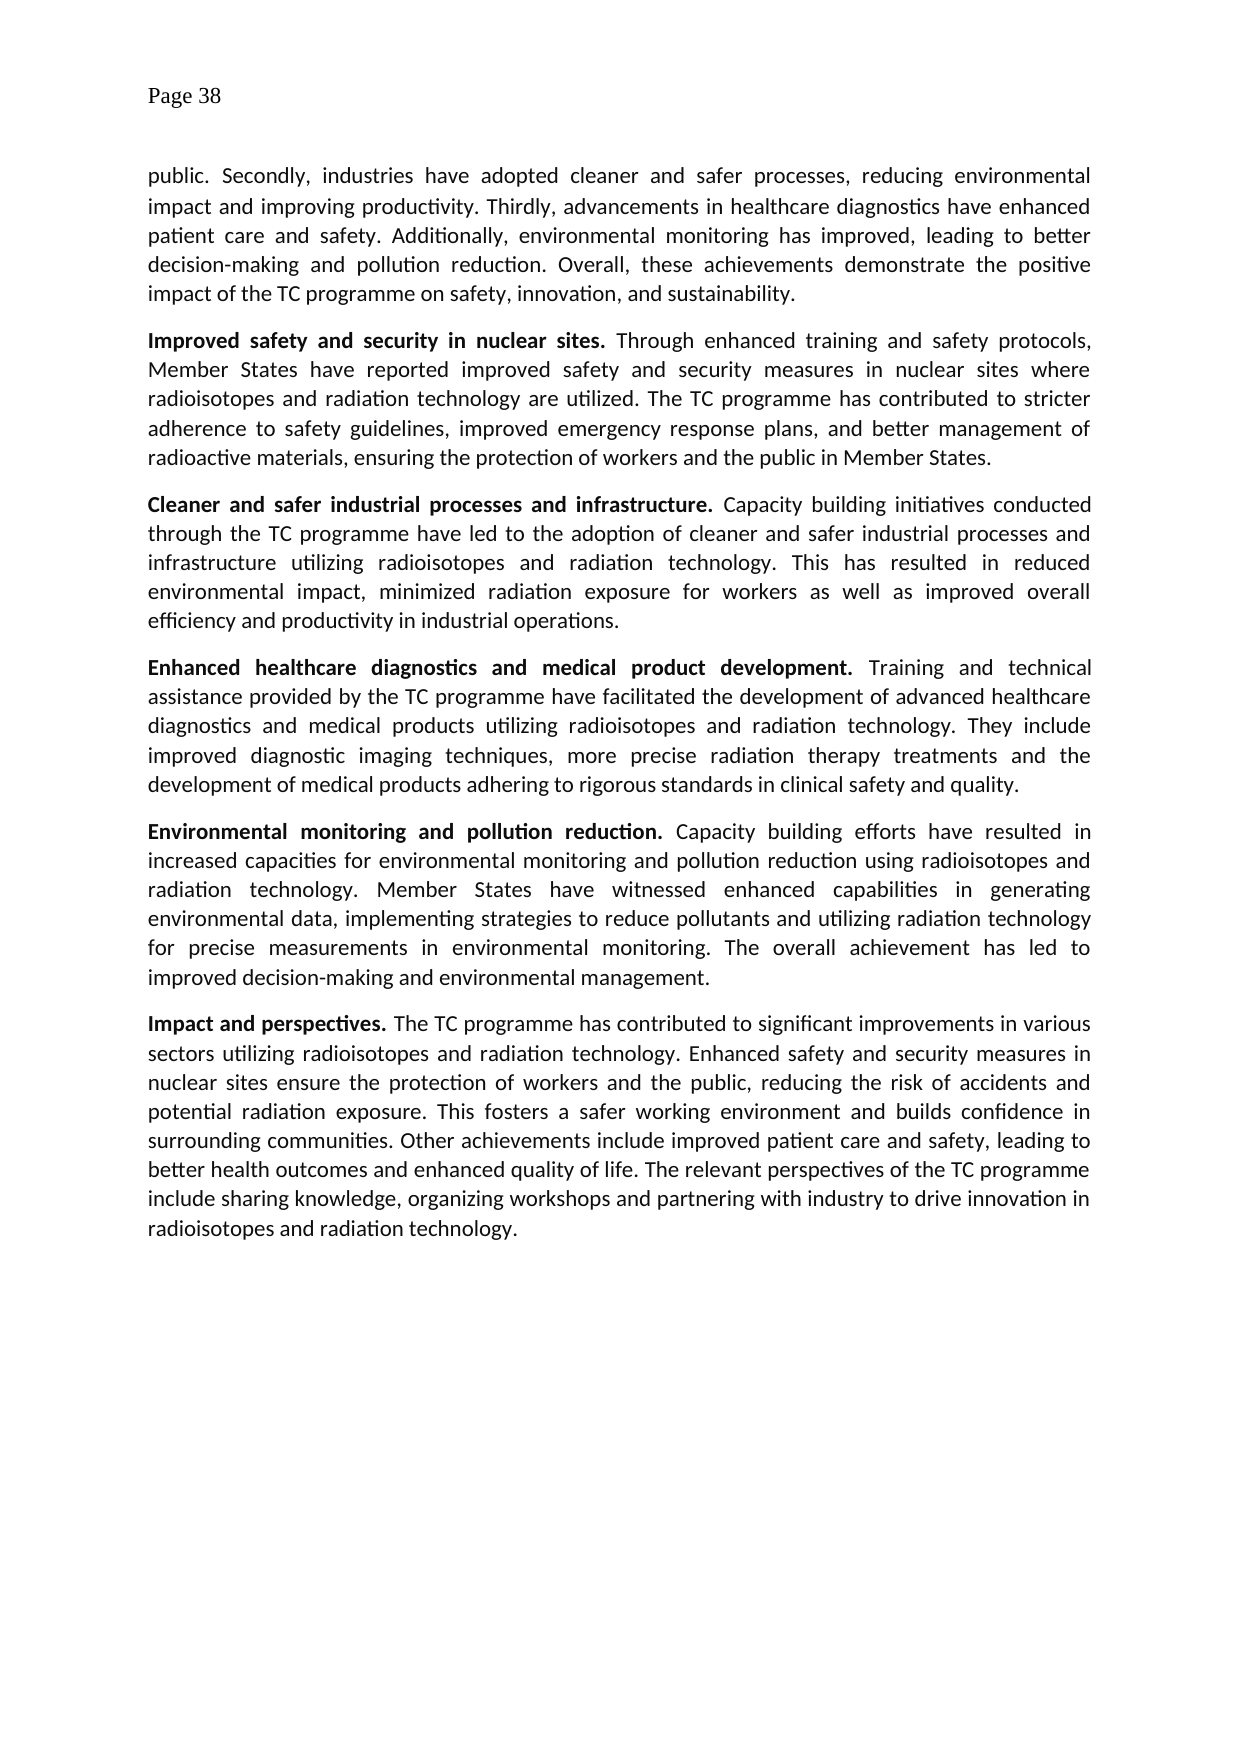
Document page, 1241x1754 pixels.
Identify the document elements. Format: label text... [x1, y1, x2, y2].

text Cleaner and safer industrial processes and infrastructure. Capacity building initiatives conducted through the TC programme have led to the adoption of cleaner and safer industrial processes and infrastructure utilizing radioisotopes and radiation technology. This has resulted in reduced environmental impact, minimized radiation exposure for workers as well as improved overall efficiency and productivity in industrial operations. [148, 605, 1092, 634]
